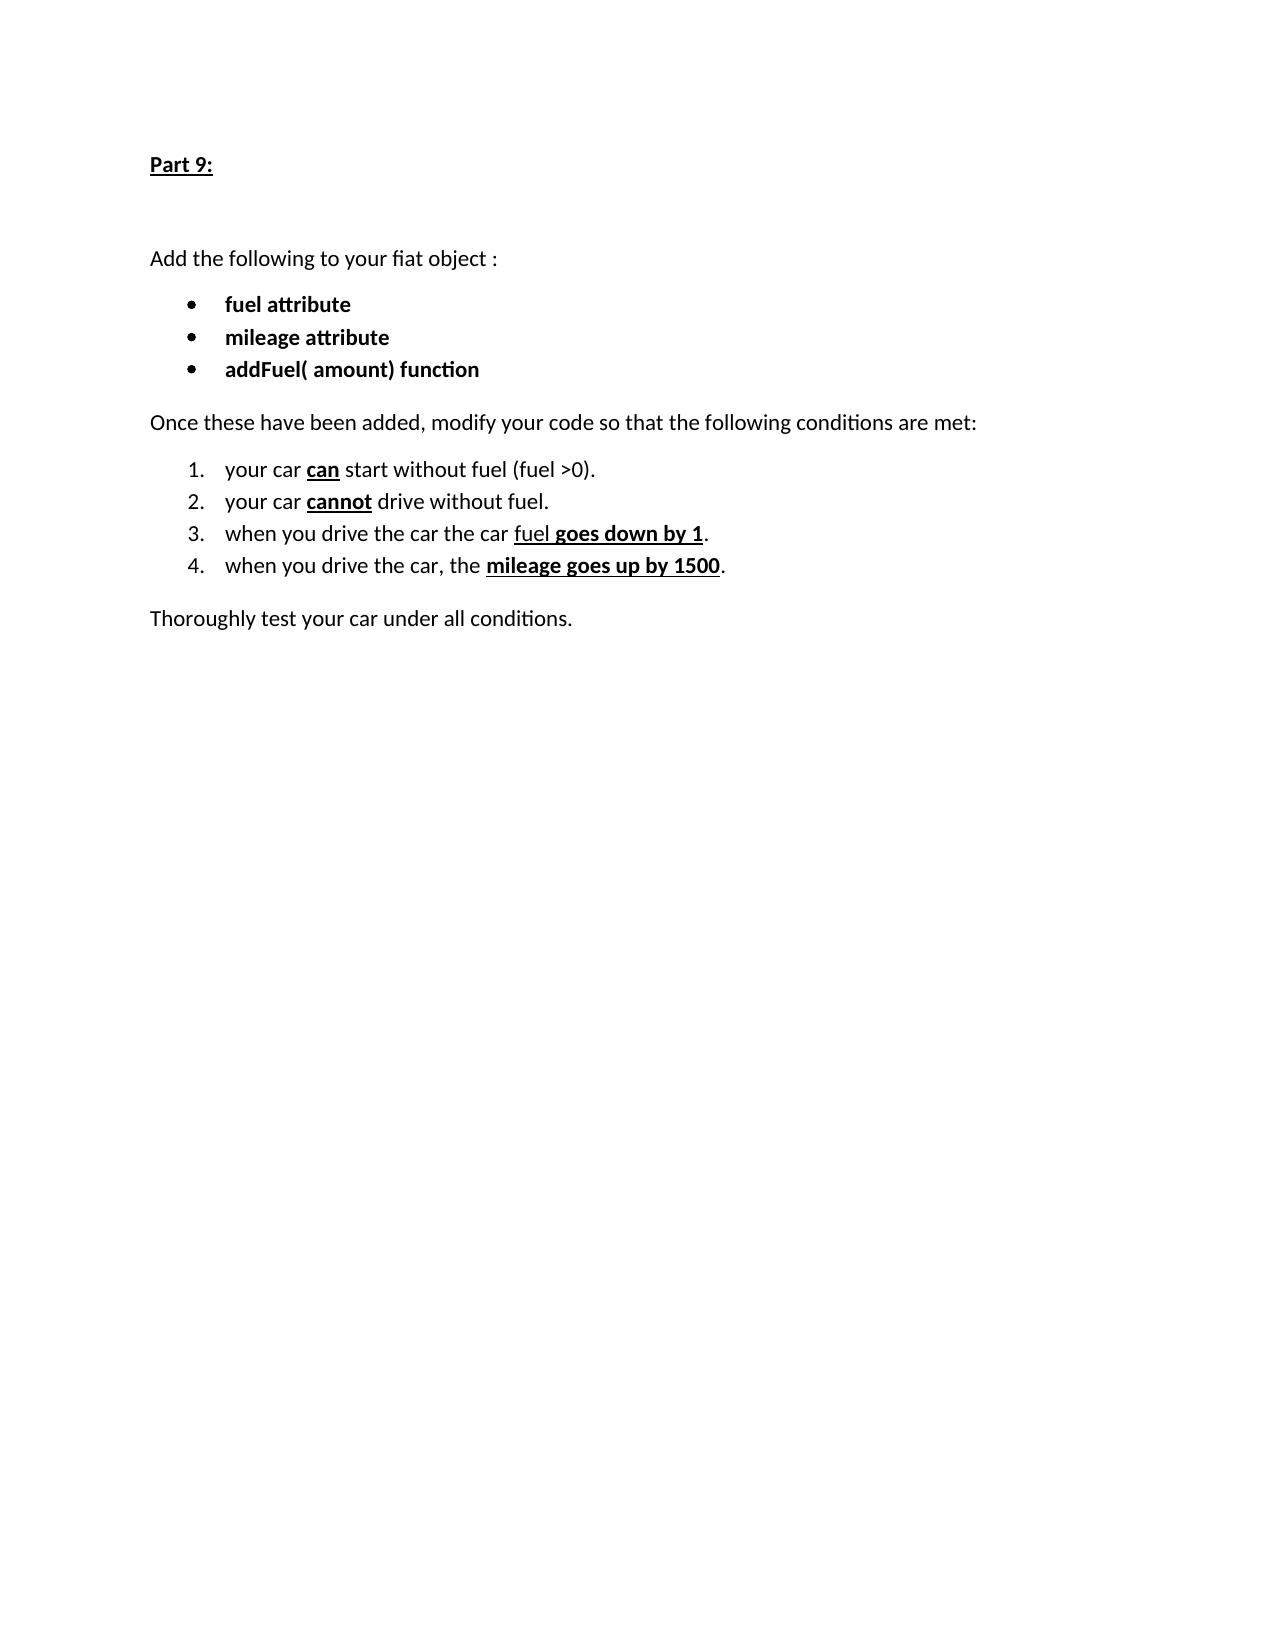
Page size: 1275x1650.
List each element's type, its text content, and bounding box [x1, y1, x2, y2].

list your car cannot drive without fuel. [187, 487, 1125, 515]
text Part 9: [150, 150, 1125, 178]
text Once these have been added, modify your code so that the following conditions are met: [150, 408, 1125, 436]
list fuel attribute [187, 291, 1125, 319]
list when you drive the car, the mileage goes up by 1500. [187, 551, 1125, 579]
list your car can start without fuel (fuel >0). [187, 455, 1125, 483]
list when you drive the car the car fuel goes down by 1. [187, 519, 1125, 547]
text Add the following to your fiat object : [150, 244, 1125, 272]
list mileage attribute [187, 323, 1125, 351]
text Thoroughly test your car under all conditions. [150, 604, 1125, 632]
list addFuel( amount) function [187, 355, 1125, 383]
